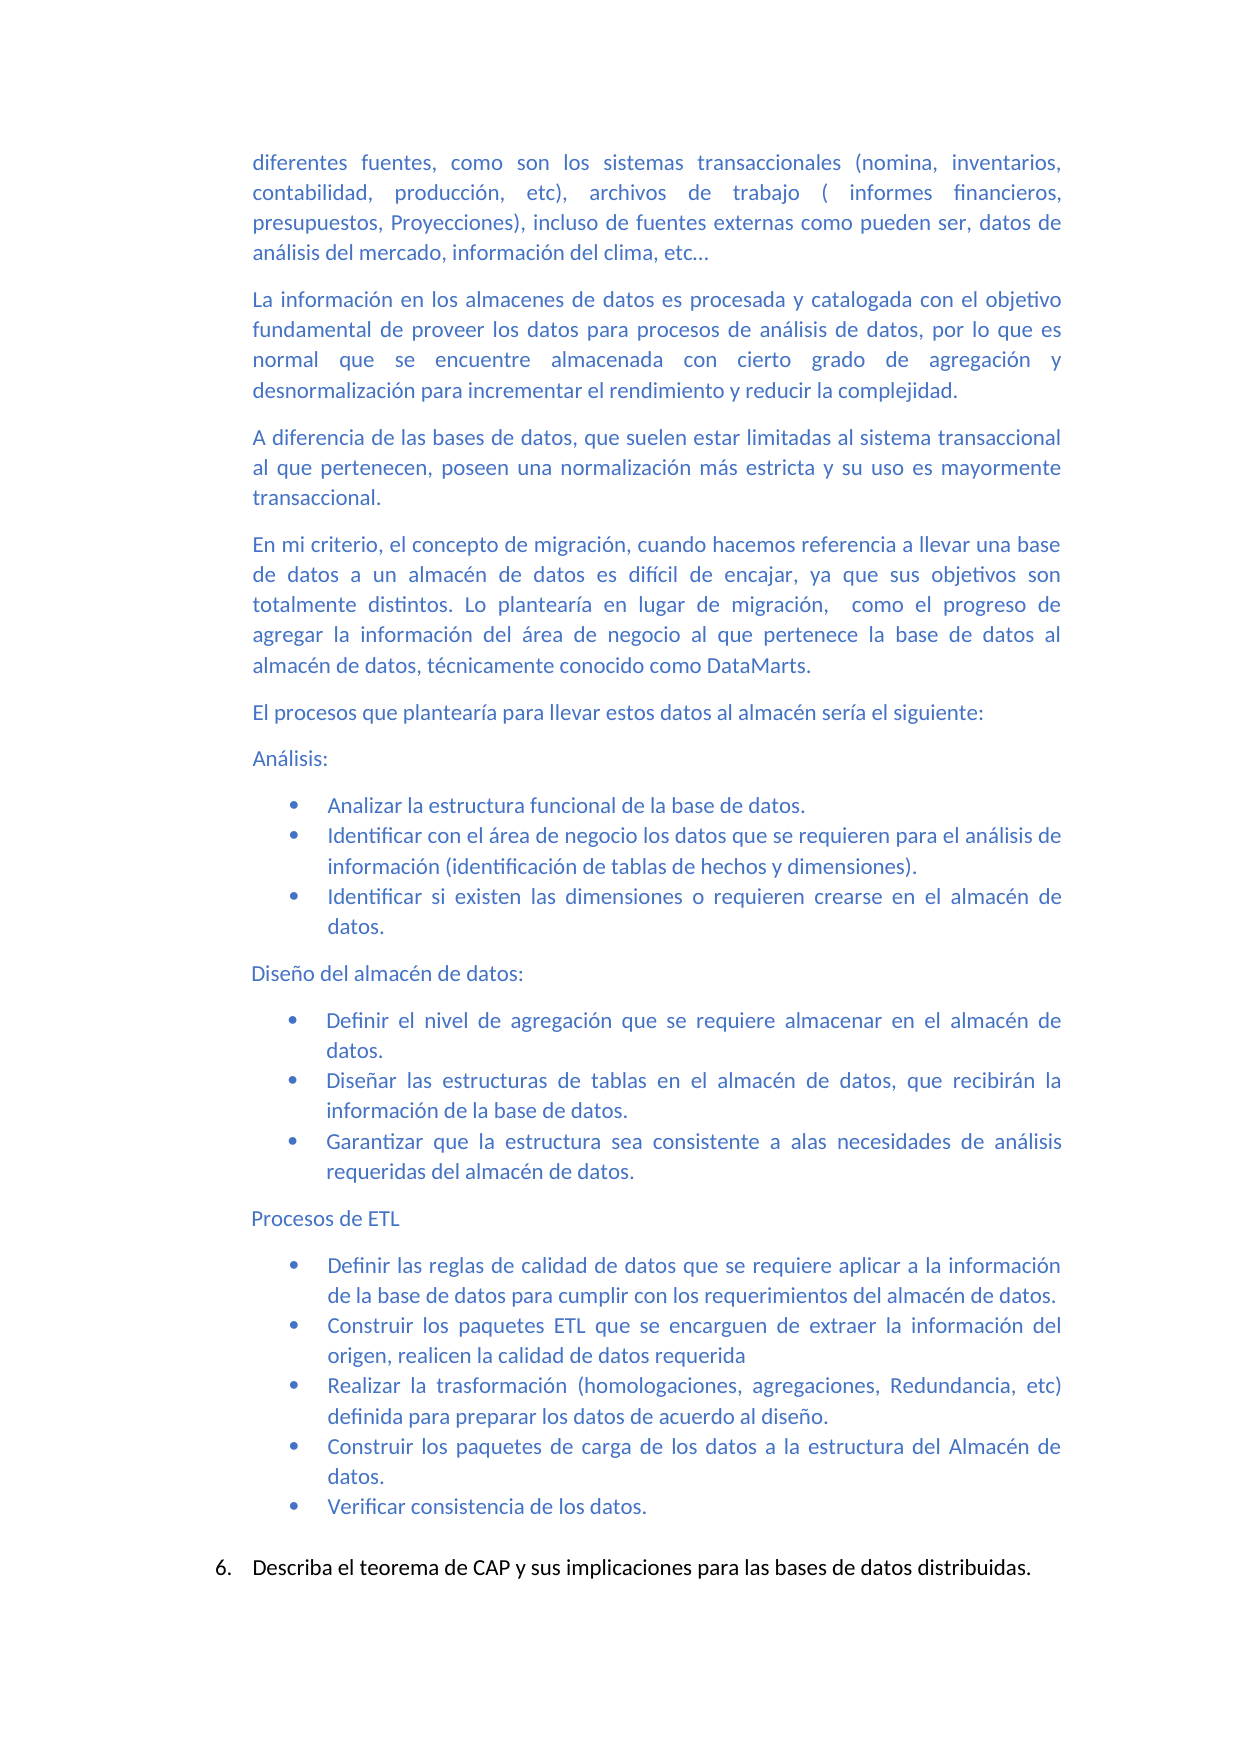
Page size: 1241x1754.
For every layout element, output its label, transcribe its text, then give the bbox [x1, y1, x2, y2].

list Garantizar que la estructura sea consistente a alas necesidades de análisis requeridas del almacén de datos. [288, 1127, 1063, 1185]
list Construir los paquetes de carga de los datos a la estructura del Almacén de datos. [290, 1432, 1063, 1490]
list Definir el nivel de agregación que se requiere almacenar en el almacén de datos. [288, 1006, 1063, 1064]
list Verificar consistencia de los datos. [290, 1492, 1063, 1520]
list Construir los paquetes ETL que se encarguen de extraer la información del origen, realicen la calidad de datos requerida [290, 1311, 1063, 1369]
list Identificar si existen las dimensiones o requieren crearse en el almacén de datos. [290, 882, 1063, 940]
text Análisis: [252, 744, 1063, 772]
list Describa el teorema de CAP y sus implicaciones para las bases de datos distribuidas. [215, 1553, 1063, 1581]
list Diseñar las estructuras de tablas en el almacén de datos, que recibirán la información de la base de datos. [288, 1066, 1063, 1124]
text La información en los almacenes de datos es procesada y catalogada con el objetivo fundamental de proveer los datos para procesos de análisis de datos, por lo que es normal que se encuentre almacenada con cierto grado de agregación y desnormalización para incrementar el rendimiento y reducir la complejidad. [252, 285, 1063, 404]
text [252, 148, 1063, 266]
text El procesos que plantearía para llevar estos datos al almacén sería el siguiente: [252, 698, 1063, 726]
list Realizar la trasformación (homologaciones, agregaciones, Redundancia, etc) definida para preparar los datos de acuerdo al diseño. [290, 1372, 1063, 1430]
list Analizar la estructura funcional de la base de datos. [290, 791, 1063, 819]
text Diseño del almacén de datos: [251, 959, 1063, 987]
list Identificar con el área de negocio los datos que se requieren para el análisis de información (identificación de tablas de hechos y dimensiones). [290, 822, 1063, 880]
text En mi criterio, el concepto de migración, cuando hacemos referencia a llevar una base de datos a un almacén de datos es difícil de encajar, ya que sus objetivos son totalmente distintos. Lo plantearía en lugar de migración, como el progreso de agregar la información del área de negocio al que pertenece la base de datos al almacén de datos, técnicamente conocido como DataMarts. [252, 530, 1063, 679]
text A diferencia de las bases de datos, que suelen estar limitadas al sistema transaccional al que pertenecen, poseen una normalización más estricta y su uso es mayormente transaccional. [252, 423, 1063, 511]
text Procesos de ETL [251, 1204, 1063, 1232]
list Definir las reglas de calidad de datos que se requiere aplicar a la información de la base de datos para cumplir con los requerimientos del almacén de datos. [290, 1251, 1063, 1309]
